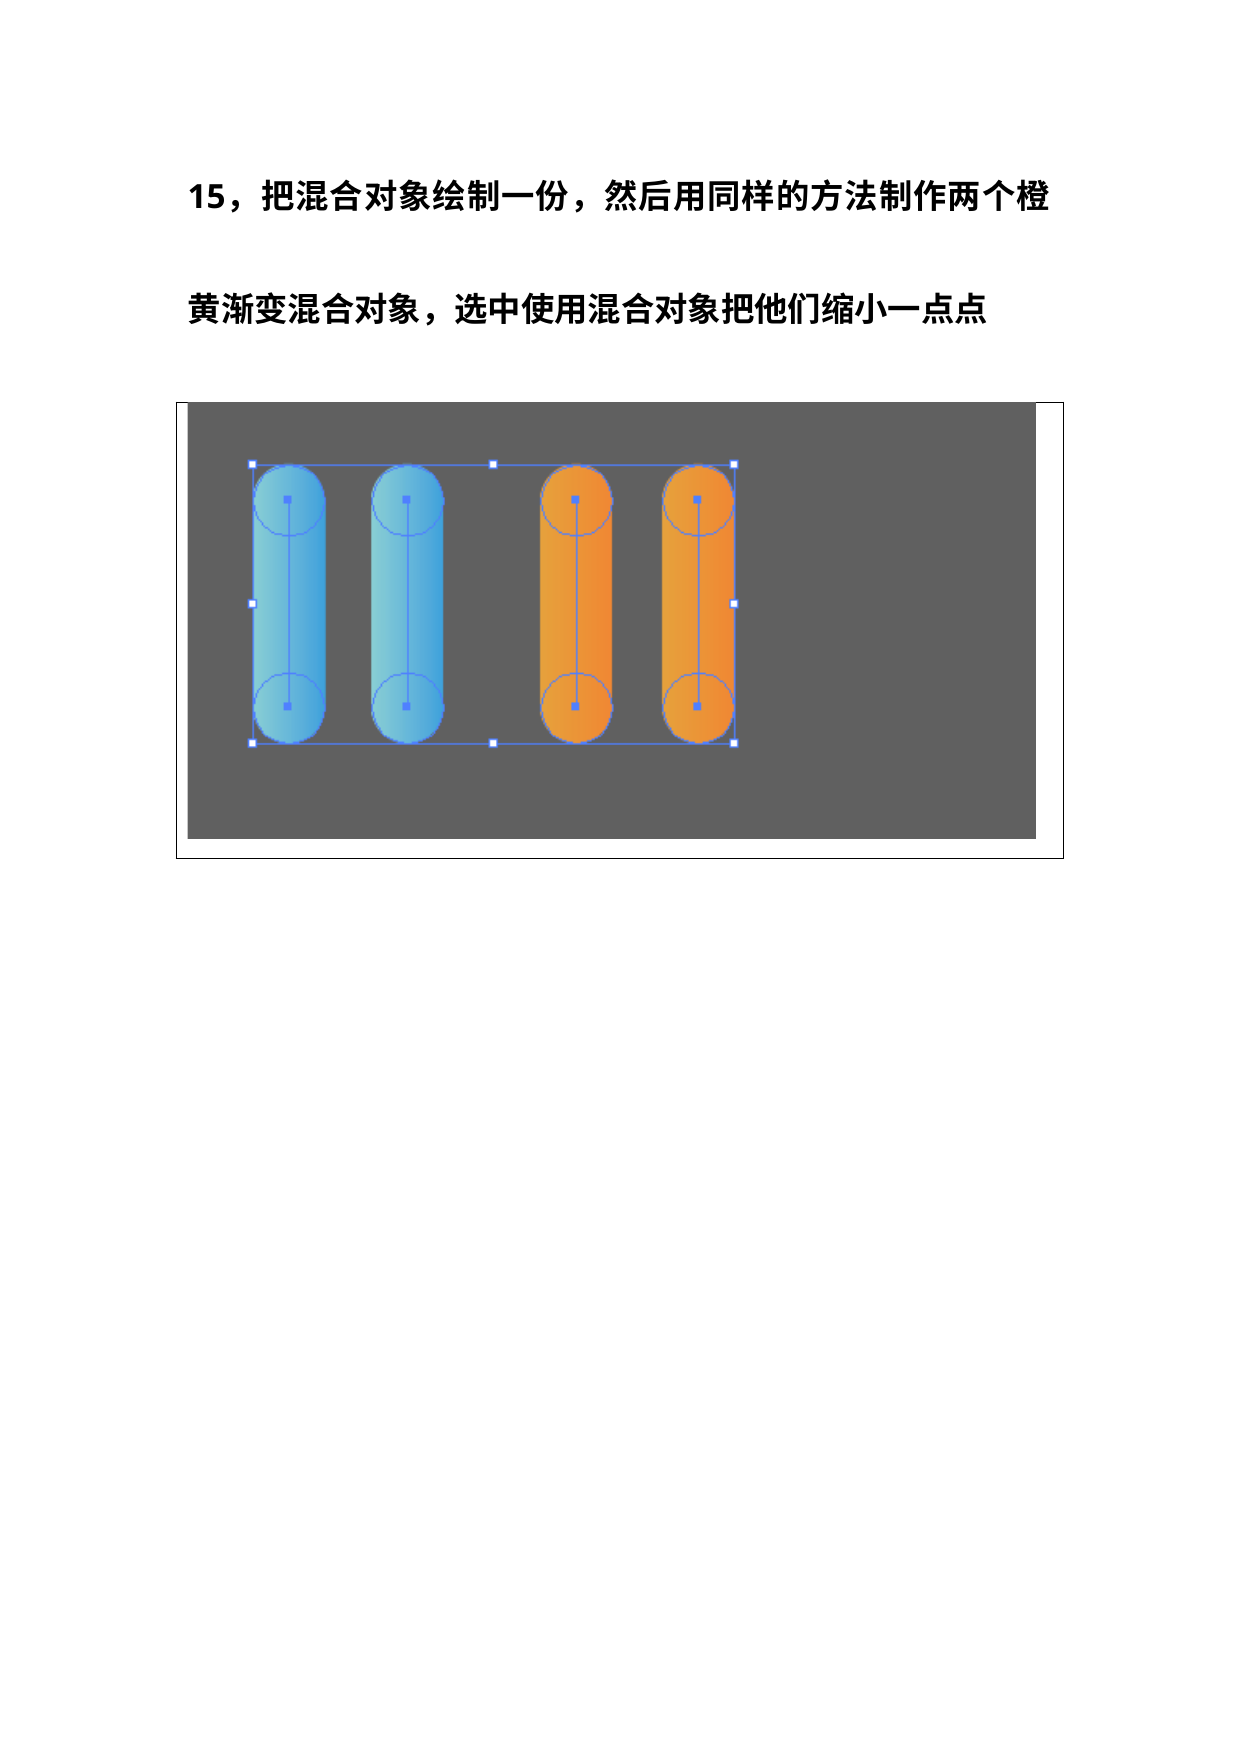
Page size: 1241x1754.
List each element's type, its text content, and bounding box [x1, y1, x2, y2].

table_header [177, 403, 1063, 858]
picture [187, 402, 1036, 839]
subtitle 15，把混合对象绘制一份，然后用同样的方法制作两个橙黄渐变混合对象，选中使用混合对象把他们缩小一点点 [187, 162, 1053, 339]
